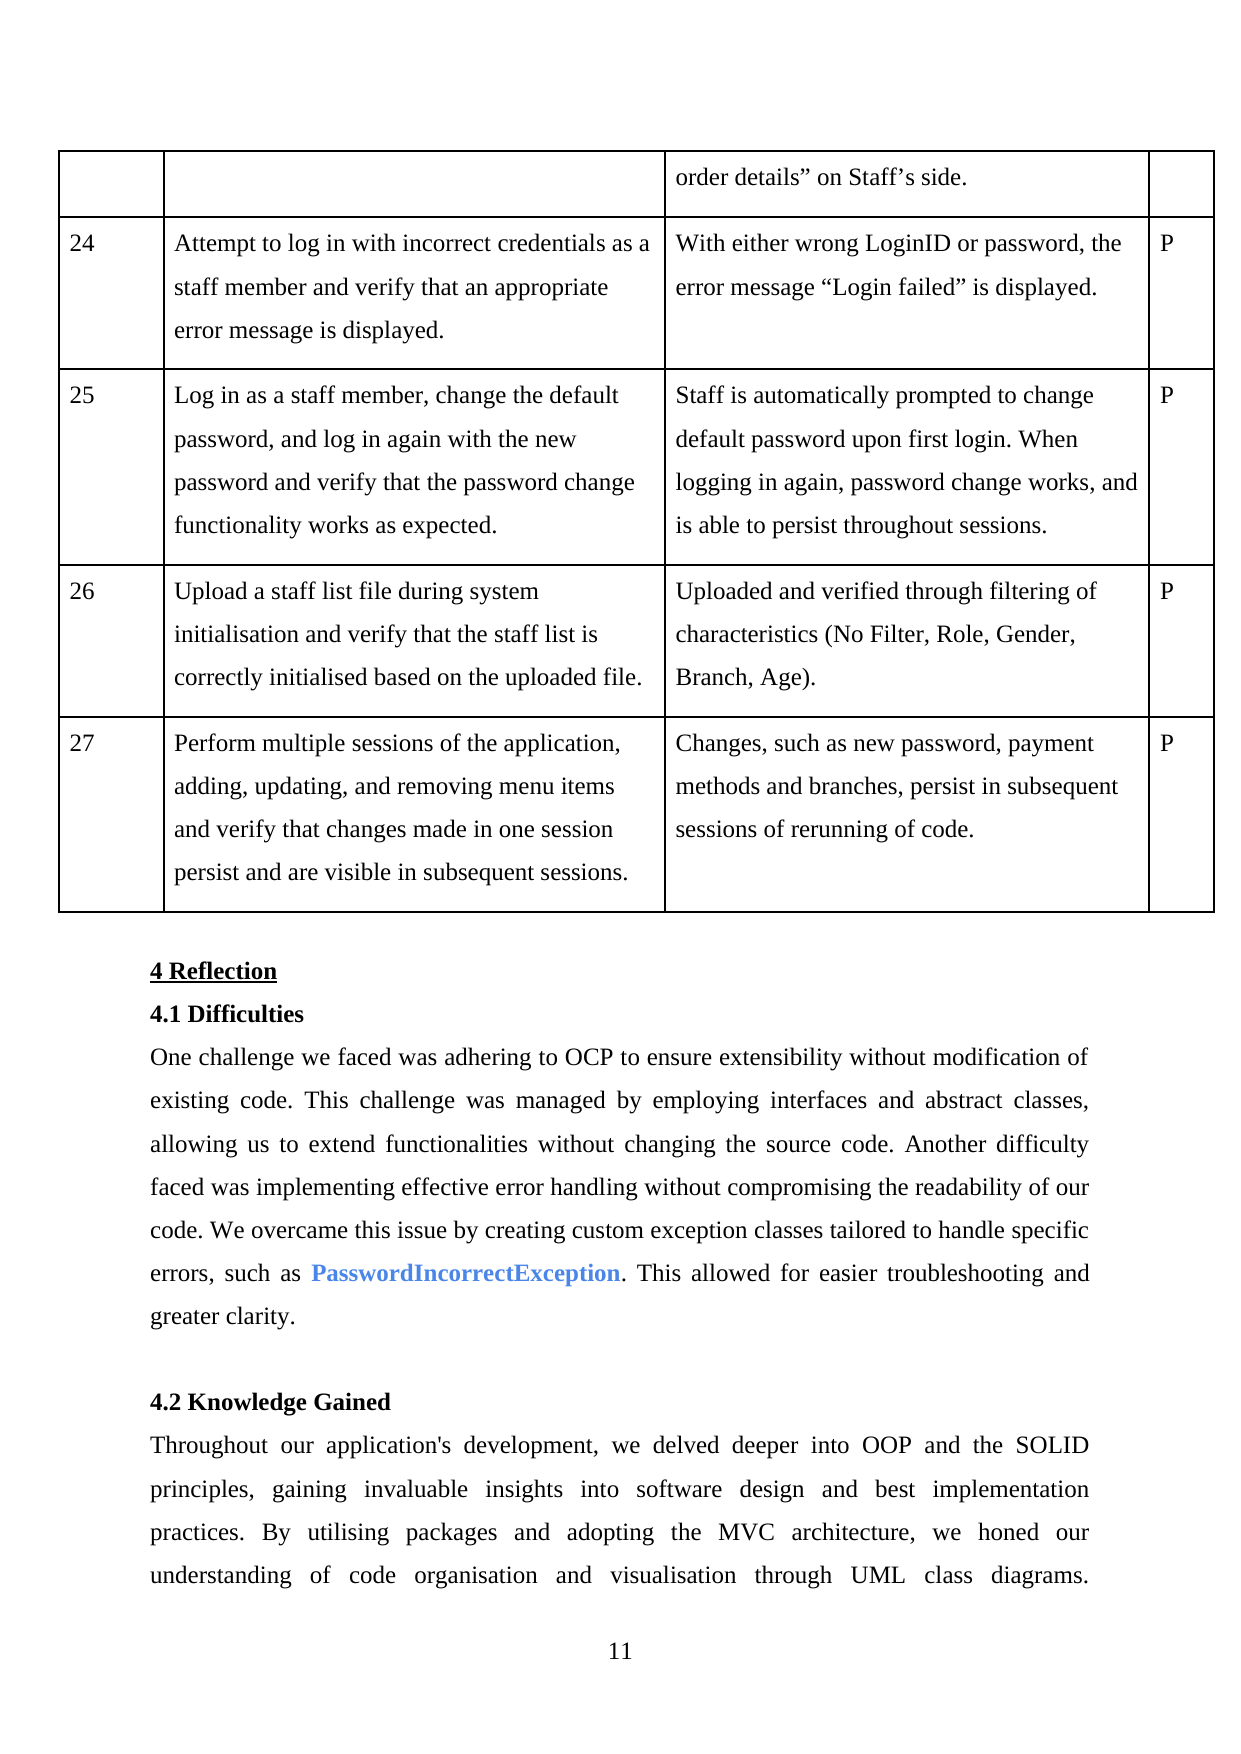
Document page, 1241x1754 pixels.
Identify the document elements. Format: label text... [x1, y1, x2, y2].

table_cell 23 [60, 152, 163, 216]
table_cell P [1150, 370, 1213, 563]
table_cell 26 [60, 566, 163, 716]
table_cell With either wrong LoginID or password, the error message “Login failed” is displayed. [666, 218, 1148, 368]
subtitle 4.2 Knowledge Gained [150, 1387, 1090, 1416]
table_cell 24 [60, 218, 163, 368]
table_cell Staff is automatically prompted to change default password upon first login. When logging in again, password change works, and is able to persist throughout sessions. [666, 370, 1148, 563]
table_cell 27 [60, 718, 163, 911]
subtitle 4.1 Difficulties [150, 999, 1090, 1028]
text One challenge we faced was adhering to OCP to ensure extensibility without modification of existing code. This challenge was managed by employing interfaces and abstract classes, allowing us to extend functionalities without changing the source code. Another difficulty faced was implementing effective error handling without compromising the readability of our code. We overcame this issue by creating custom exception classes tailored to handle specific errors, such as PasswordIncorrectException. This allowed for easier troubleshooting and greater clarity. [150, 1042, 1090, 1330]
table_cell Perform multiple sessions of the application, adding, updating, and removing menu items and verify that changes made in one session persist and are visible in subsequent sessions. [165, 718, 664, 911]
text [150, 1431, 1090, 1589]
table_cell Uploaded and verified through filtering of characteristics (No Filter, Role, Gender, Branch, Age). [666, 566, 1148, 716]
subtitle 4 Reflection [150, 956, 1090, 985]
table_cell P [1150, 152, 1213, 216]
table_cell Attempt to log in with incorrect credentials as a staff member and verify that an appropriate error message is displayed. [165, 218, 664, 368]
table_cell P [1150, 566, 1213, 716]
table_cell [165, 152, 664, 216]
table_cell Upload a staff list file during system initialisation and verify that the staff list is correctly initialised based on the uploaded file. [165, 566, 664, 716]
table_cell P [1150, 718, 1213, 911]
table_cell Changes, such as new password, payment methods and branches, persist in subsequent sessions of rerunning of code. [666, 718, 1148, 911]
table_cell P [1150, 218, 1213, 368]
table_cell Log in as a staff member, change the default password, and log in again with the new password and verify that the password change functionality works as expected. [165, 370, 664, 563]
table_cell 25 [60, 370, 163, 563]
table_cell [666, 152, 1148, 216]
